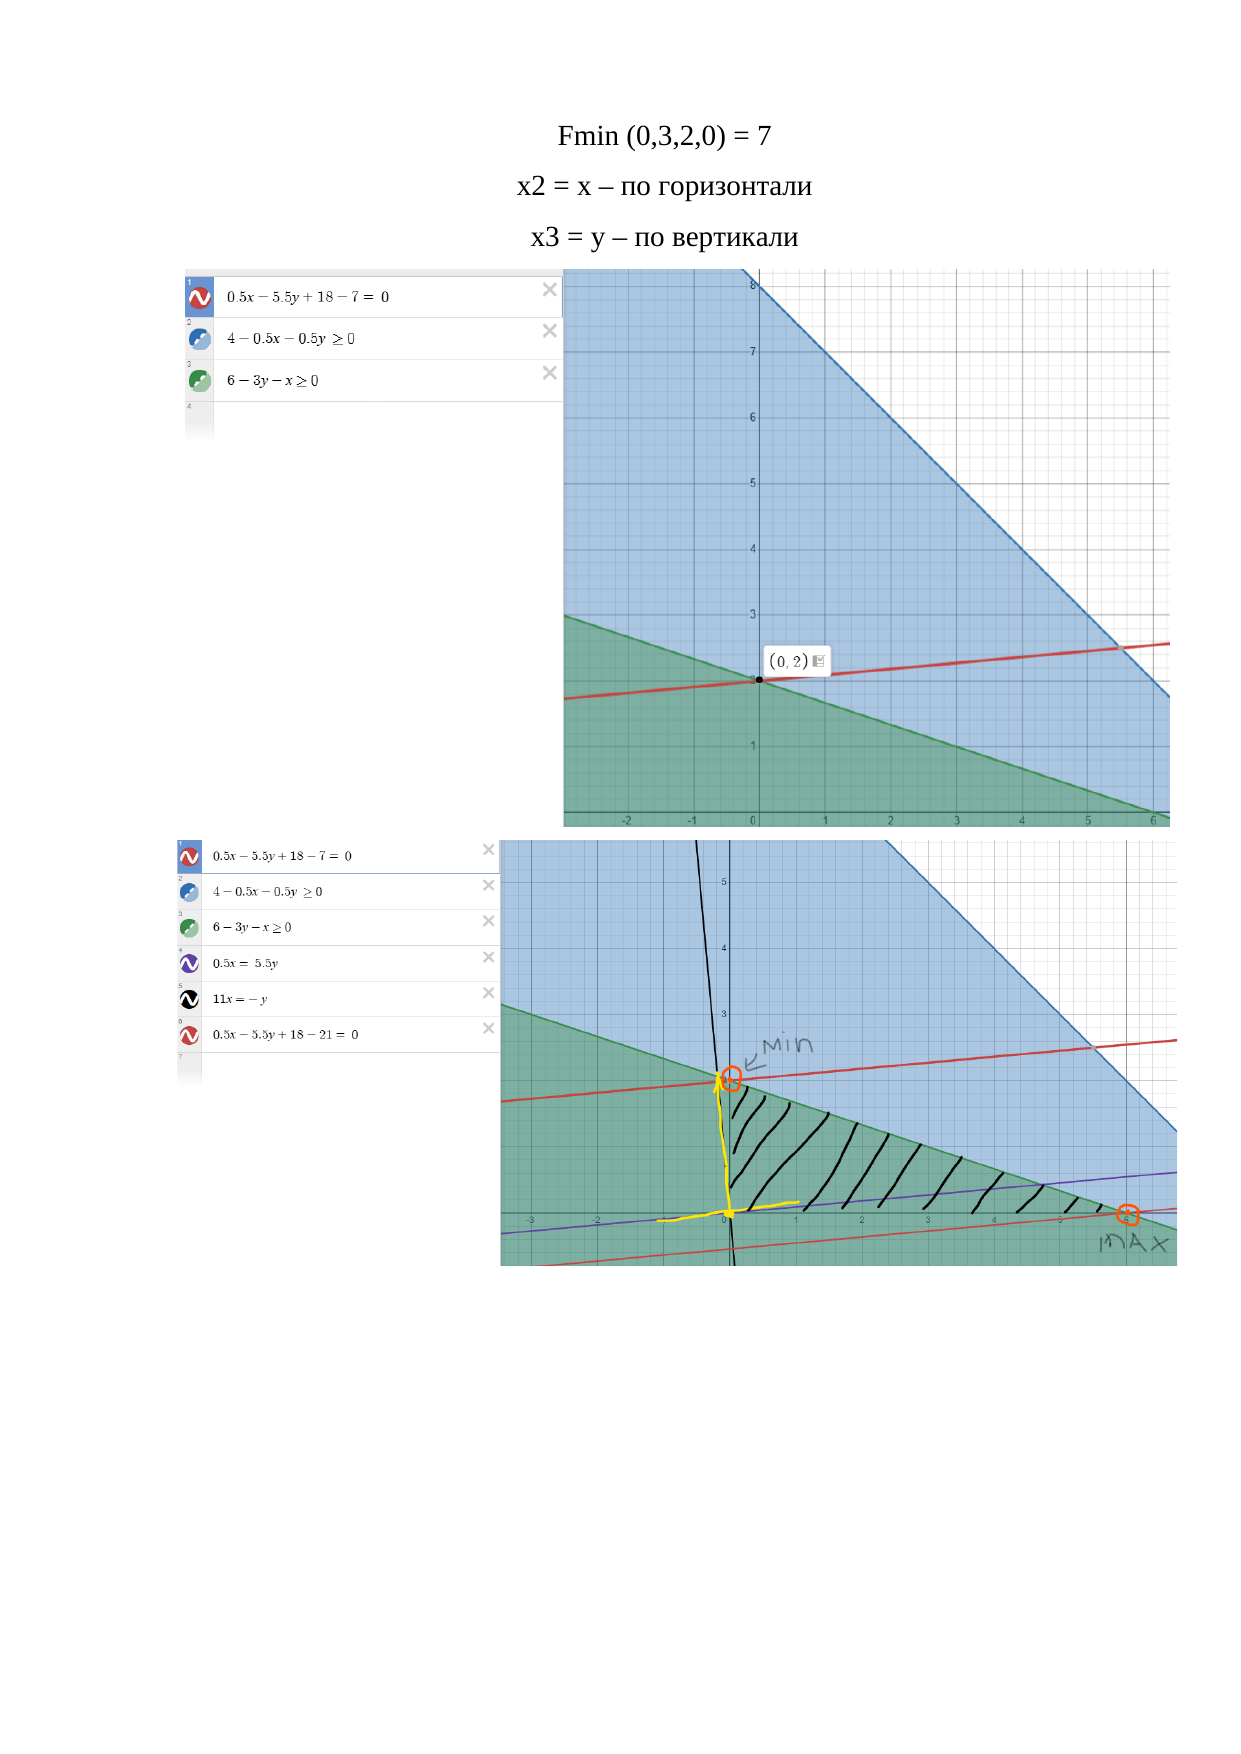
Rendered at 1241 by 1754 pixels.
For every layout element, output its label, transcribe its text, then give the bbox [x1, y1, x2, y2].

text Fmin (0,3,2,0) = 7 x2 = x – по горизонтали x3 = y – по вертикали [177, 118, 1152, 252]
picture [185, 269, 1170, 827]
picture [177, 840, 1178, 1266]
